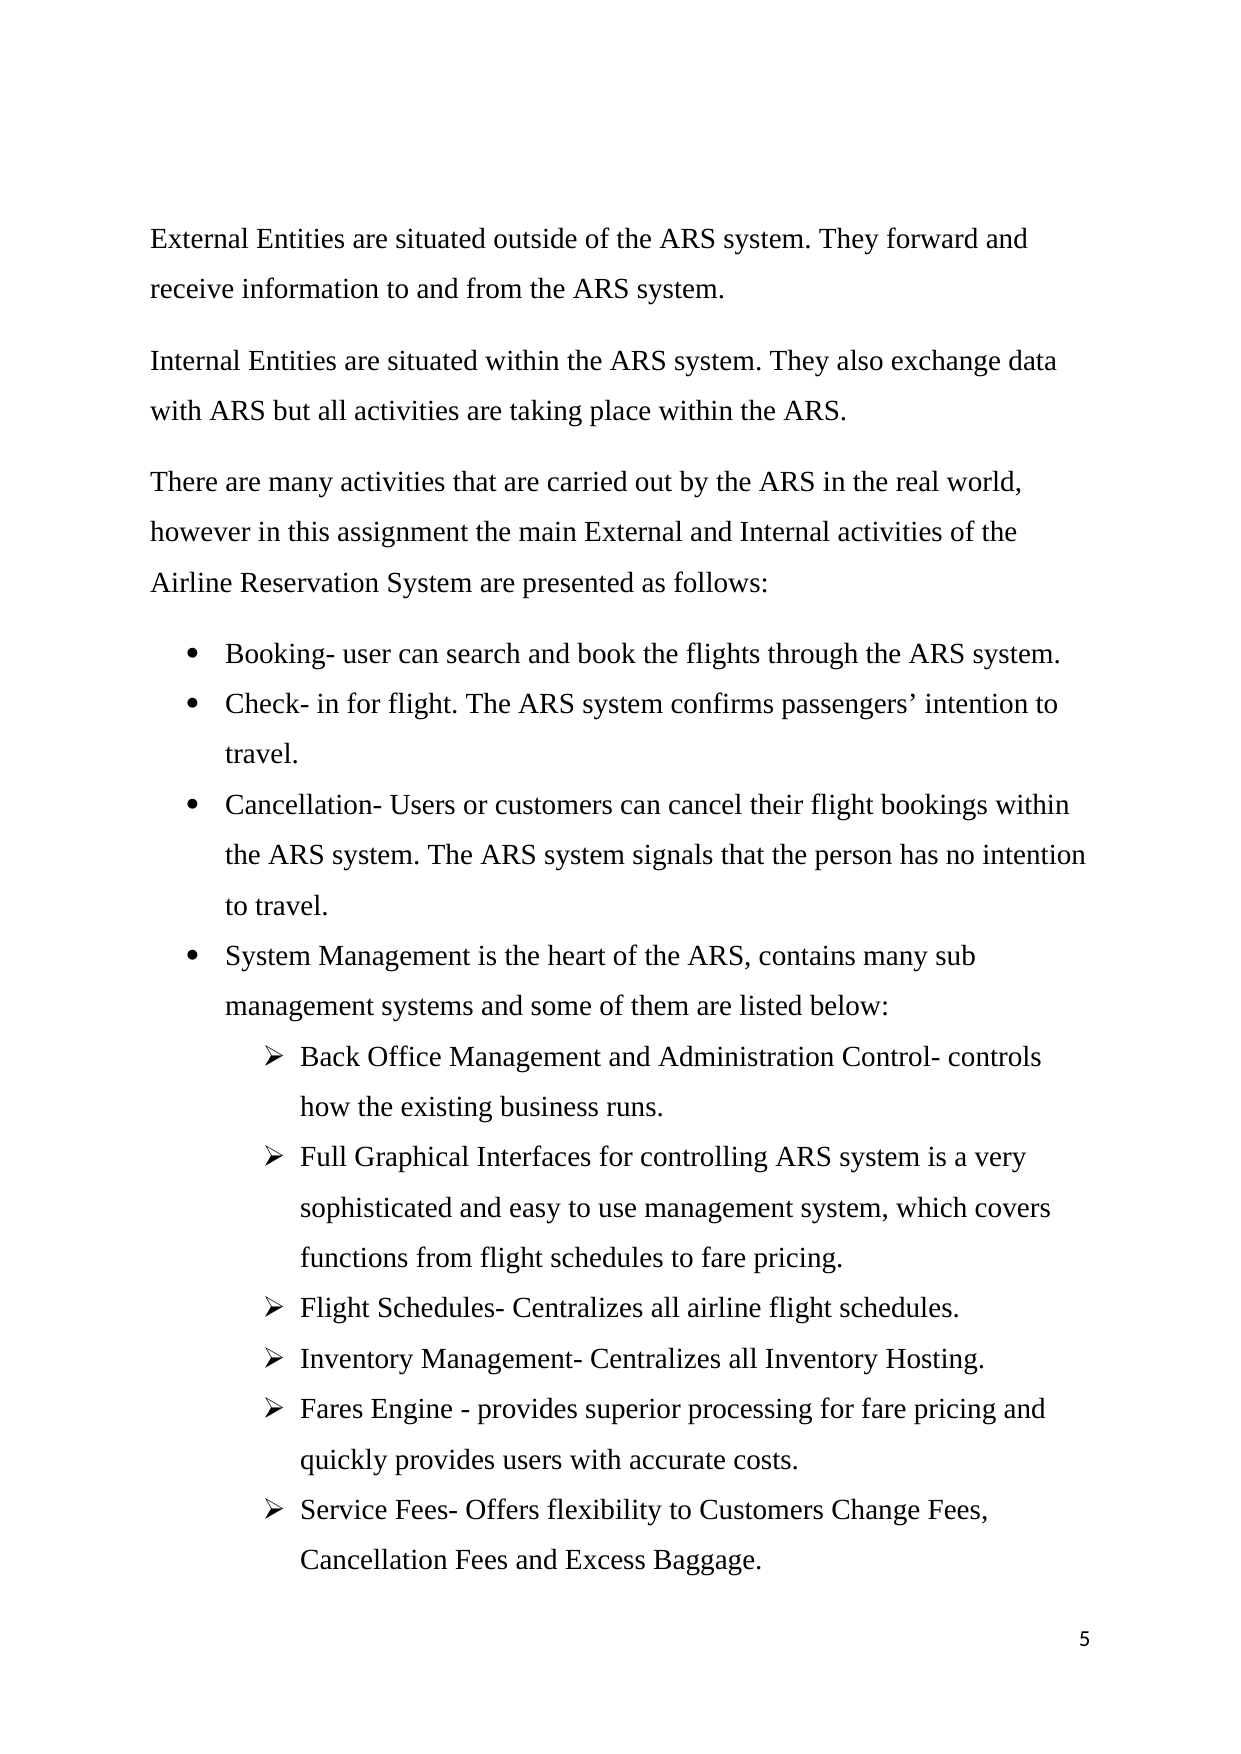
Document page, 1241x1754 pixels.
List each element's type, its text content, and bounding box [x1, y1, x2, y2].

list System Management is the heart of the ARS, contains many sub management systems and some of them are listed below: [187, 938, 1090, 1022]
text Internal Entities are situated within the ARS system. They also exchange data with ARS but all activities are taking place within the ARS. [150, 343, 1090, 426]
list Booking- user can search and book the flights through the ARS system. [187, 636, 1090, 669]
list Fares Engine - provides superior processing for fare pricing and quickly provides users with accurate costs. [262, 1391, 1090, 1475]
list Back Office Management and Administration Control- controls how the existing business runs. [262, 1039, 1090, 1123]
list Check- in for flight. The ARS system confirms passengers’ intention to travel. [187, 686, 1090, 770]
list Flight Schedules- Centralizes all airline flight schedules. [262, 1291, 1090, 1324]
list Inventory Management- Centralizes all Inventory Hosting. [262, 1341, 1090, 1374]
text External Entities are situated outside of the ARS system. They forward and receive information to and from the ARS system. [150, 221, 1090, 305]
list Cancellation- Users or customers can cancel their flight bookings within the ARS system. The ARS system signals that the person has no intention to travel. [187, 787, 1090, 921]
list Service Fees- Offers flexibility to Customers Change Fees, Cancellation Fees and Excess Baggage. [262, 1492, 1090, 1576]
list Full Graphical Interfaces for controlling ARS system is a very sophisticated and easy to use management system, which covers functions from flight schedules to fare pricing. [262, 1139, 1090, 1274]
text There are many activities that are carried out by the ARS in the real world, however in this assignment the main External and Internal activities of the Airline Reservation System are presented as follows: [150, 464, 1090, 598]
